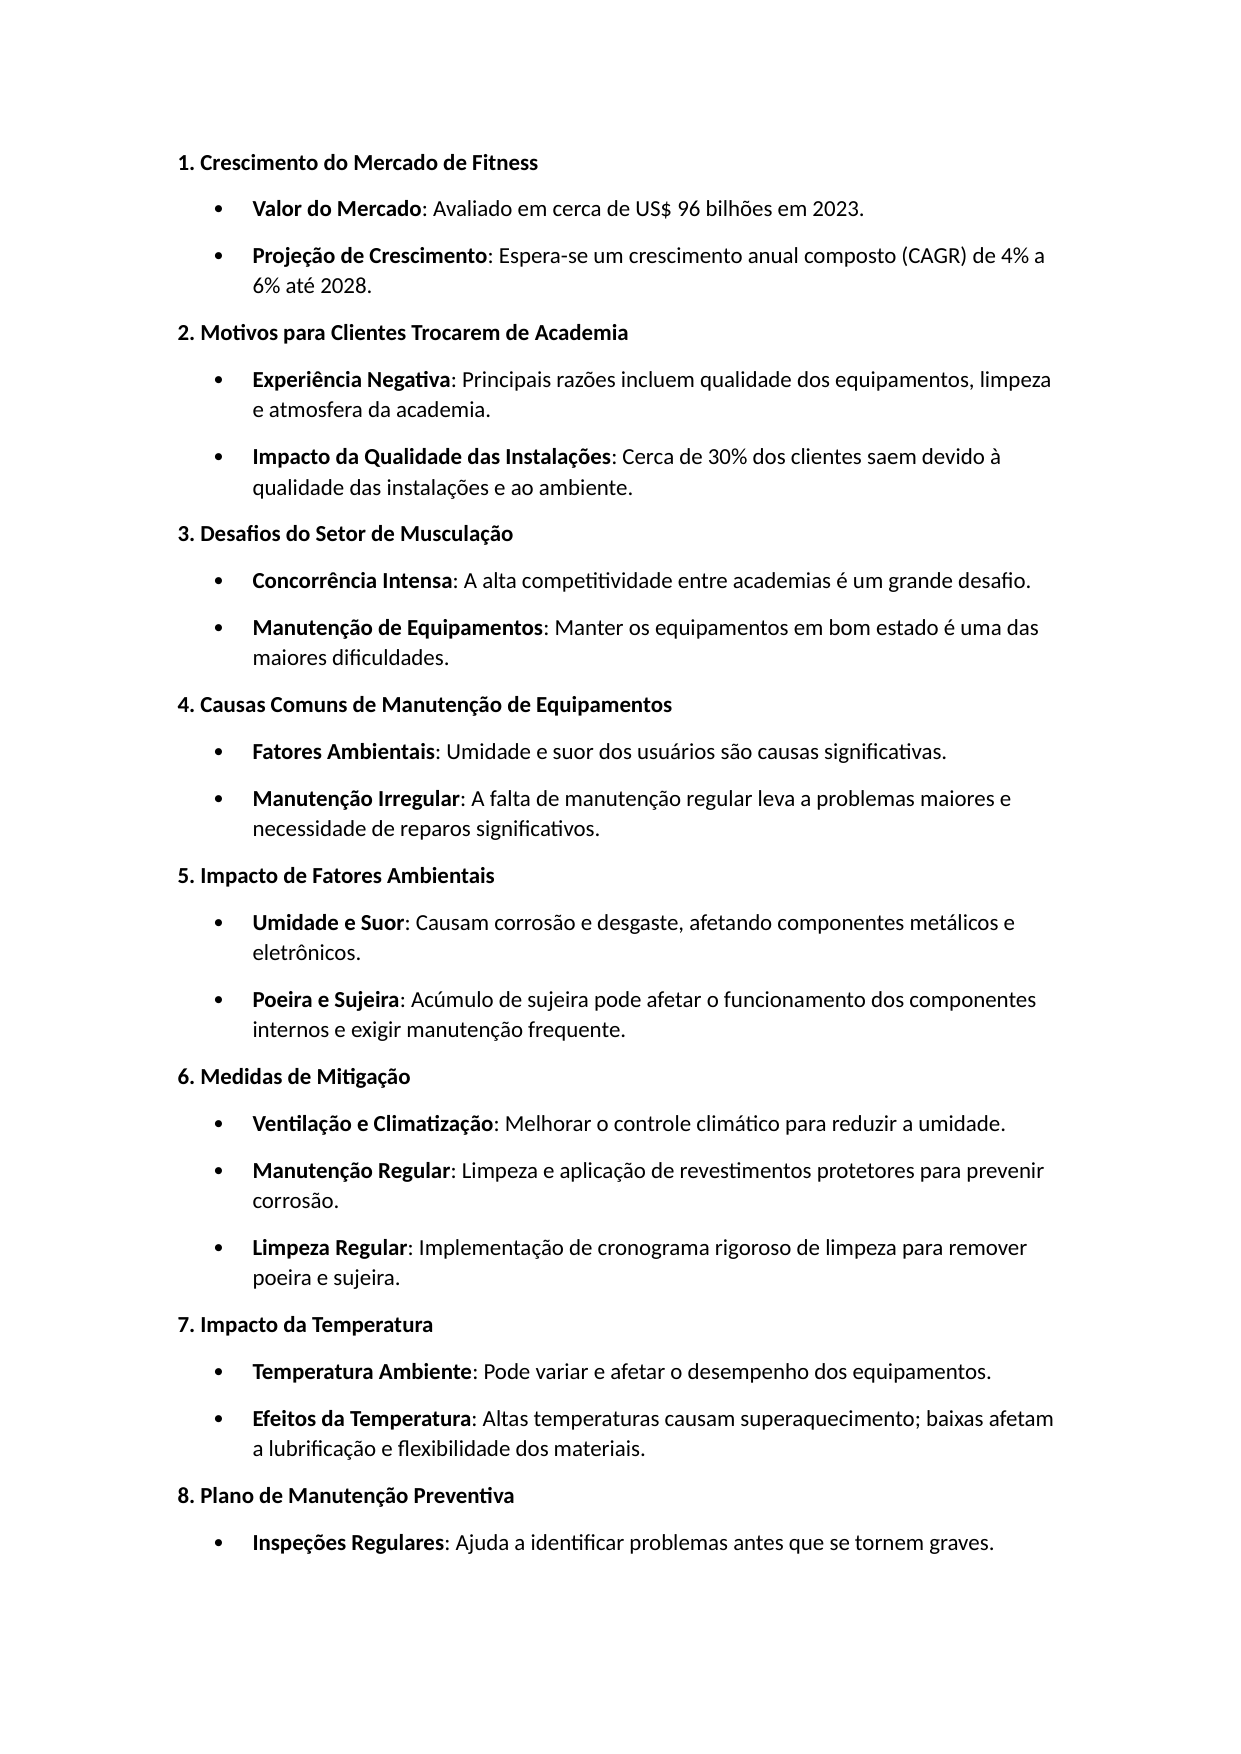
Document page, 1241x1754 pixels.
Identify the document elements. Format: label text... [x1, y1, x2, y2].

text 8. Plano de Manutenção Preventiva [177, 1481, 1063, 1509]
list Projeção de Crescimento: Espera-se um crescimento anual composto (CAGR) de 4% a 6% até 2028. [215, 241, 1063, 299]
list Manutenção Regular: Limpeza e aplicação de revestimentos protetores para prevenir corrosão. [215, 1156, 1063, 1214]
list Manutenção de Equipamentos: Manter os equipamentos em bom estado é uma das maiores dificuldades. [215, 613, 1063, 671]
text 6. Medidas de Mitigação [177, 1062, 1063, 1090]
list Inspeções Regulares: Ajuda a identificar problemas antes que se tornem graves. [215, 1528, 1063, 1556]
list Ventilação e Climatização: Melhorar o controle climático para reduzir a umidade. [215, 1109, 1063, 1137]
list Efeitos da Temperatura: Altas temperaturas causam superaquecimento; baixas afetam a lubrificação e flexibilidade dos materiais. [215, 1404, 1063, 1462]
text 1. Crescimento do Mercado de Fitness [177, 148, 1063, 176]
list Temperatura Ambiente: Pode variar e afetar o desempenho dos equipamentos. [215, 1357, 1063, 1385]
list Concorrência Intensa: A alta competitividade entre academias é um grande desafio. [215, 566, 1063, 594]
list Manutenção Irregular: A falta de manutenção regular leva a problemas maiores e necessidade de reparos significativos. [215, 784, 1063, 842]
list Experiência Negativa: Principais razões incluem qualidade dos equipamentos, limpeza e atmosfera da academia. [215, 365, 1063, 423]
list Limpeza Regular: Implementação de cronograma rigoroso de limpeza para remover poeira e sujeira. [215, 1233, 1063, 1291]
text 5. Impacto de Fatores Ambientais [177, 861, 1063, 889]
list Impacto da Qualidade das Instalações: Cerca de 30% dos clientes saem devido à qualidade das instalações e ao ambiente. [215, 442, 1063, 501]
text 3. Desafios do Setor de Musculação [177, 519, 1063, 547]
text 2. Motivos para Clientes Trocarem de Academia [177, 318, 1063, 346]
text 7. Impacto da Temperatura [177, 1310, 1063, 1338]
text 4. Causas Comuns de Manutenção de Equipamentos [177, 690, 1063, 718]
list Umidade e Suor: Causam corrosão e desgaste, afetando componentes metálicos e eletrônicos. [215, 908, 1063, 966]
list Poeira e Sujeira: Acúmulo de sujeira pode afetar o funcionamento dos componentes internos e exigir manutenção frequente. [215, 985, 1063, 1043]
list Valor do Mercado: Avaliado em cerca de US$ 96 bilhões em 2023. [215, 194, 1063, 222]
list Fatores Ambientais: Umidade e suor dos usuários são causas significativas. [215, 737, 1063, 765]
